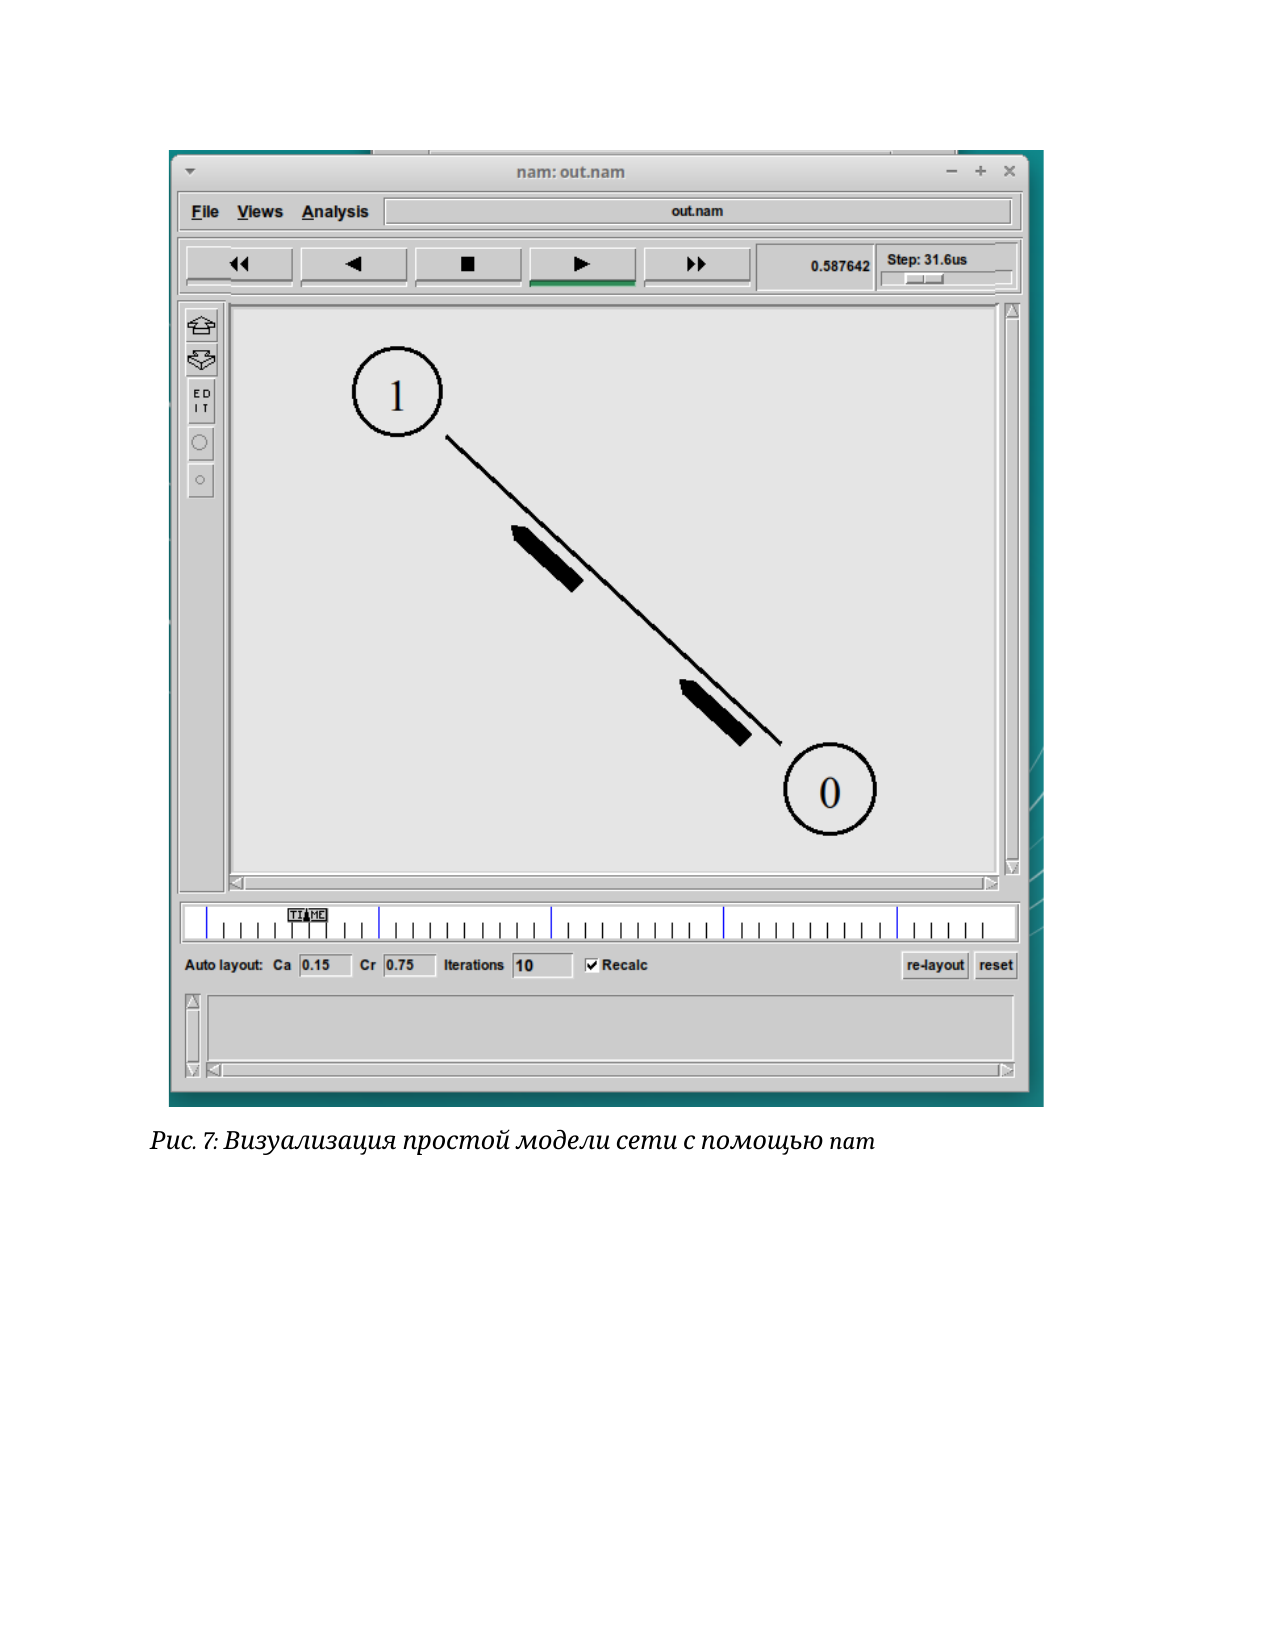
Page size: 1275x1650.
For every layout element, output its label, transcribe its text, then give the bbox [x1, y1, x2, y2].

picture [168, 150, 1044, 1107]
text Рис. 7: Визуализация простой модели сети с помощью nam [150, 1127, 1125, 1156]
